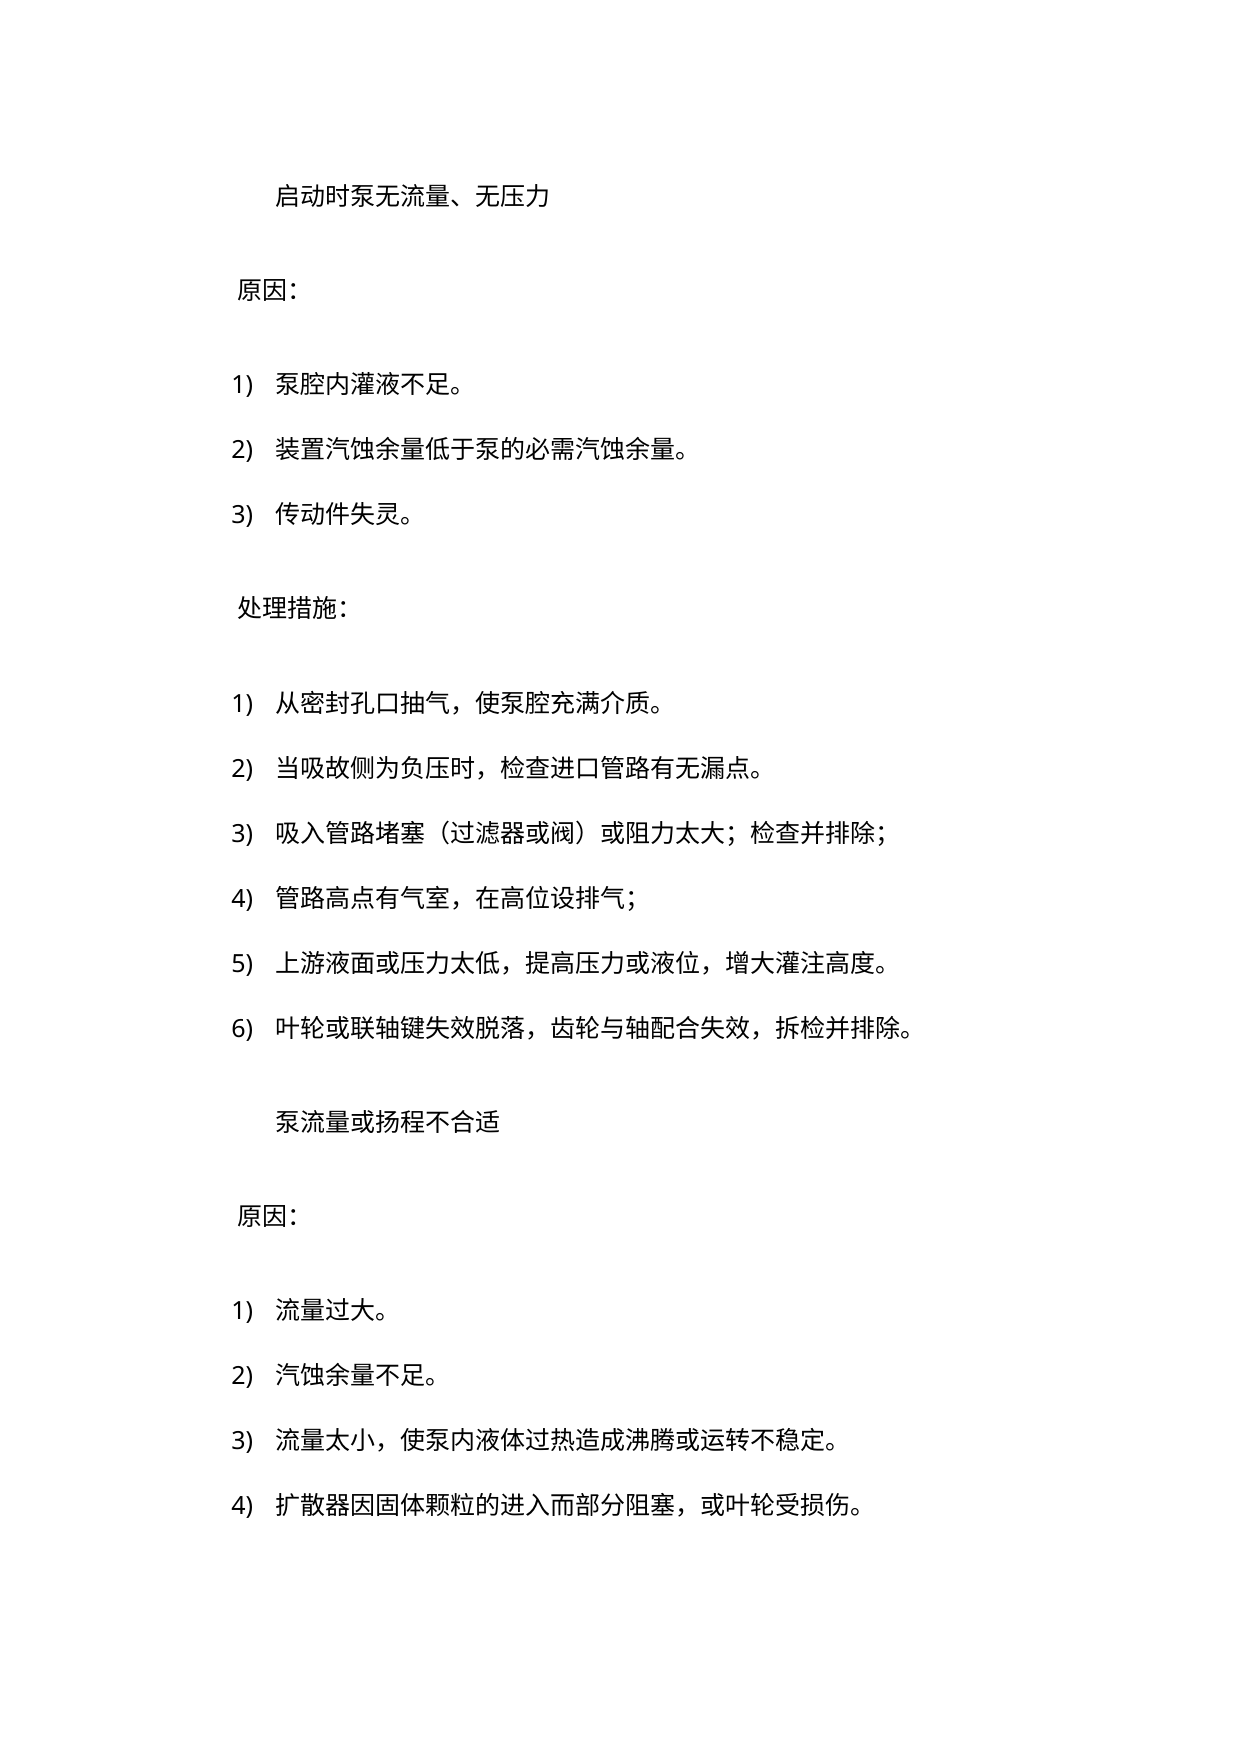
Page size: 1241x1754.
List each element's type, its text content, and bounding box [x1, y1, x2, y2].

list 从密封孔口抽气，使泵腔充满介质。 [231, 669, 1053, 734]
subtitle 泵流量或扬程不合适 [275, 1088, 1053, 1153]
list 管路高点有气室，在高位设排气； [231, 864, 1053, 929]
list 汽蚀余量不足。 [231, 1341, 1053, 1406]
subtitle 启动时泵无流量、无压力 [275, 162, 1053, 227]
text 原因： [187, 1182, 1053, 1247]
list 上游液面或压力太低，提高压力或液位，增大灌注高度。 [231, 929, 1053, 994]
list 流量过大。 [231, 1276, 1053, 1341]
text 原因： [187, 256, 1053, 321]
list 流量太小，使泵内液体过热造成沸腾或运转不稳定。 [231, 1406, 1053, 1471]
list 叶轮或联轴键失效脱落，齿轮与轴配合失效，拆检并排除。 [231, 994, 1053, 1059]
list 吸入管路堵塞（过滤器或阀）或阻力太大；检查并排除； [231, 799, 1053, 864]
list 泵腔内灌液不足。 [231, 350, 1053, 415]
list 扩散器因固体颗粒的进入而部分阻塞，或叶轮受损伤。 [231, 1471, 1053, 1536]
list 传动件失灵。 [231, 480, 1053, 545]
text 处理措施： [187, 574, 1053, 639]
list 当吸故侧为负压时，检查进口管路有无漏点。 [231, 734, 1053, 799]
list 装置汽蚀余量低于泵的必需汽蚀余量。 [231, 415, 1053, 480]
